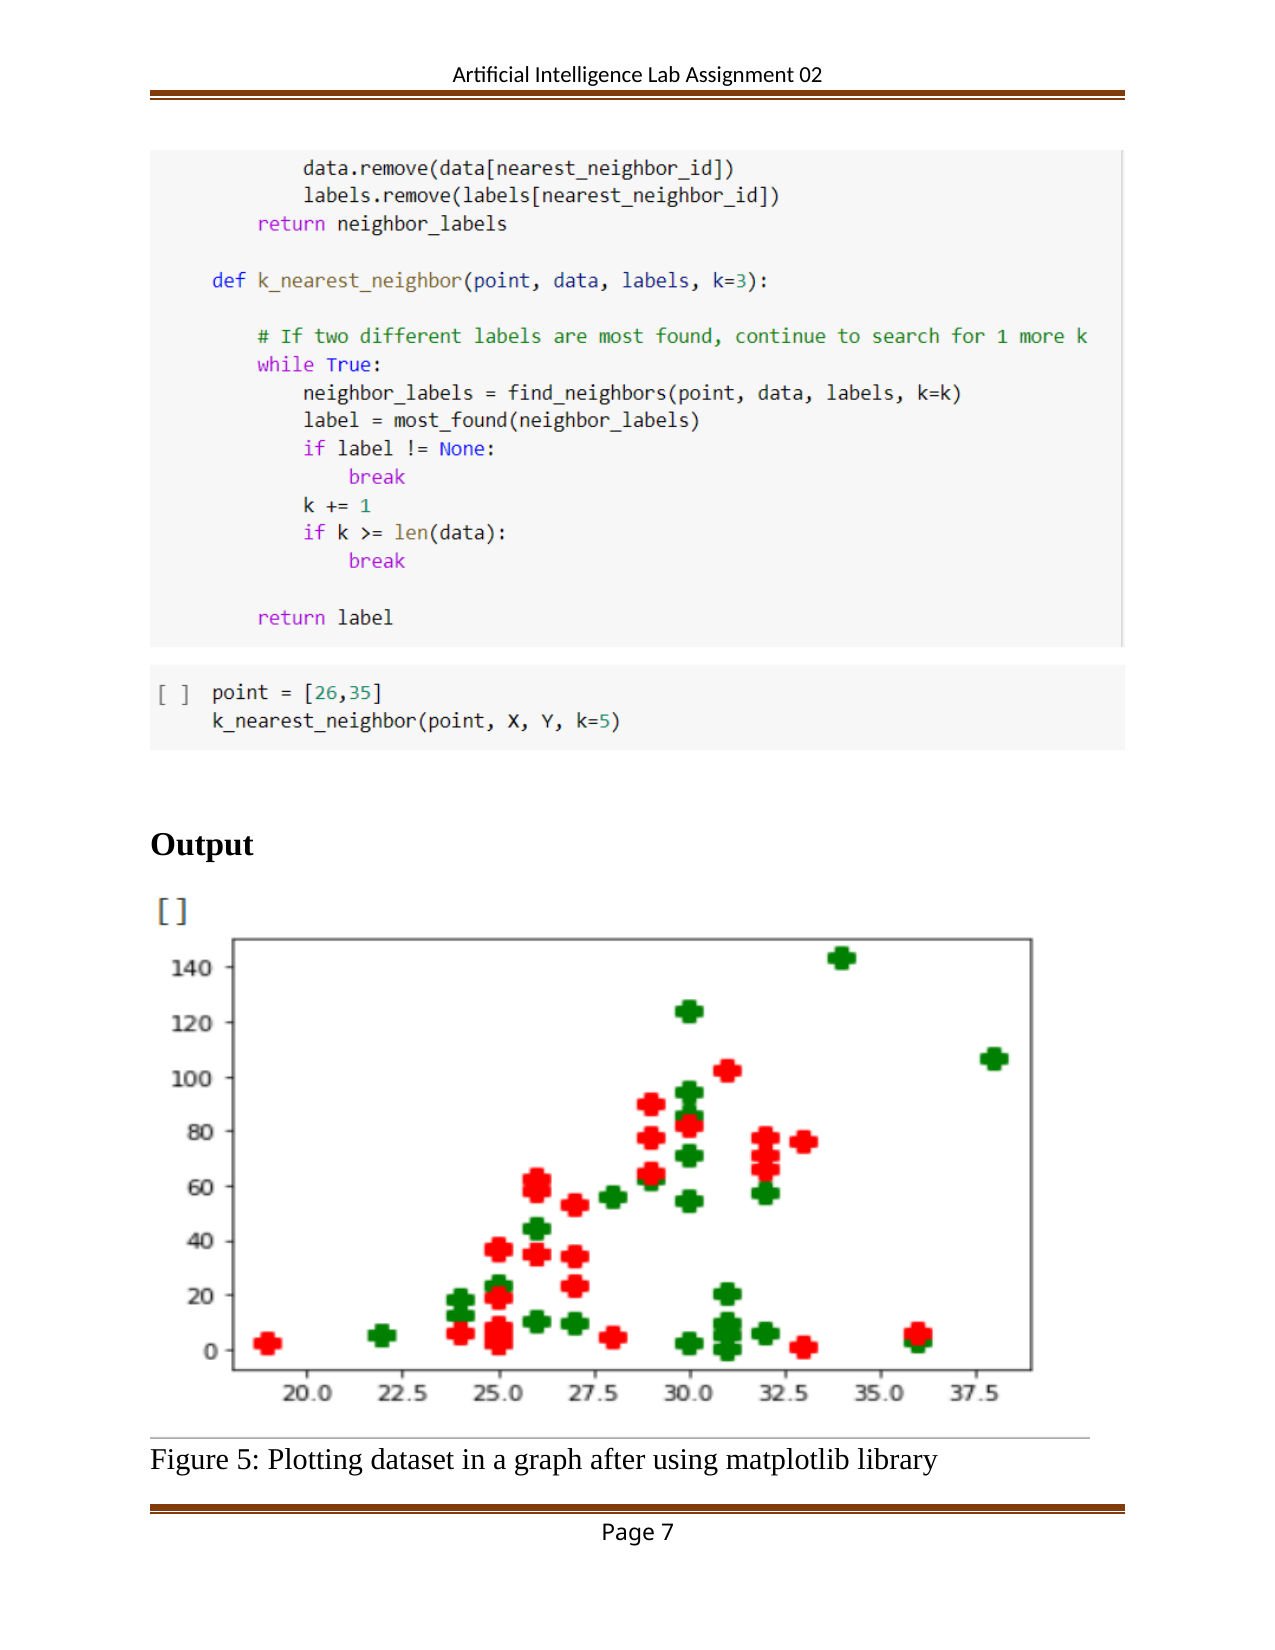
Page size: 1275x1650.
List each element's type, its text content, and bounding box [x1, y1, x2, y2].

text Output [150, 824, 1125, 862]
picture [150, 150, 1125, 756]
picture [150, 882, 1090, 1439]
